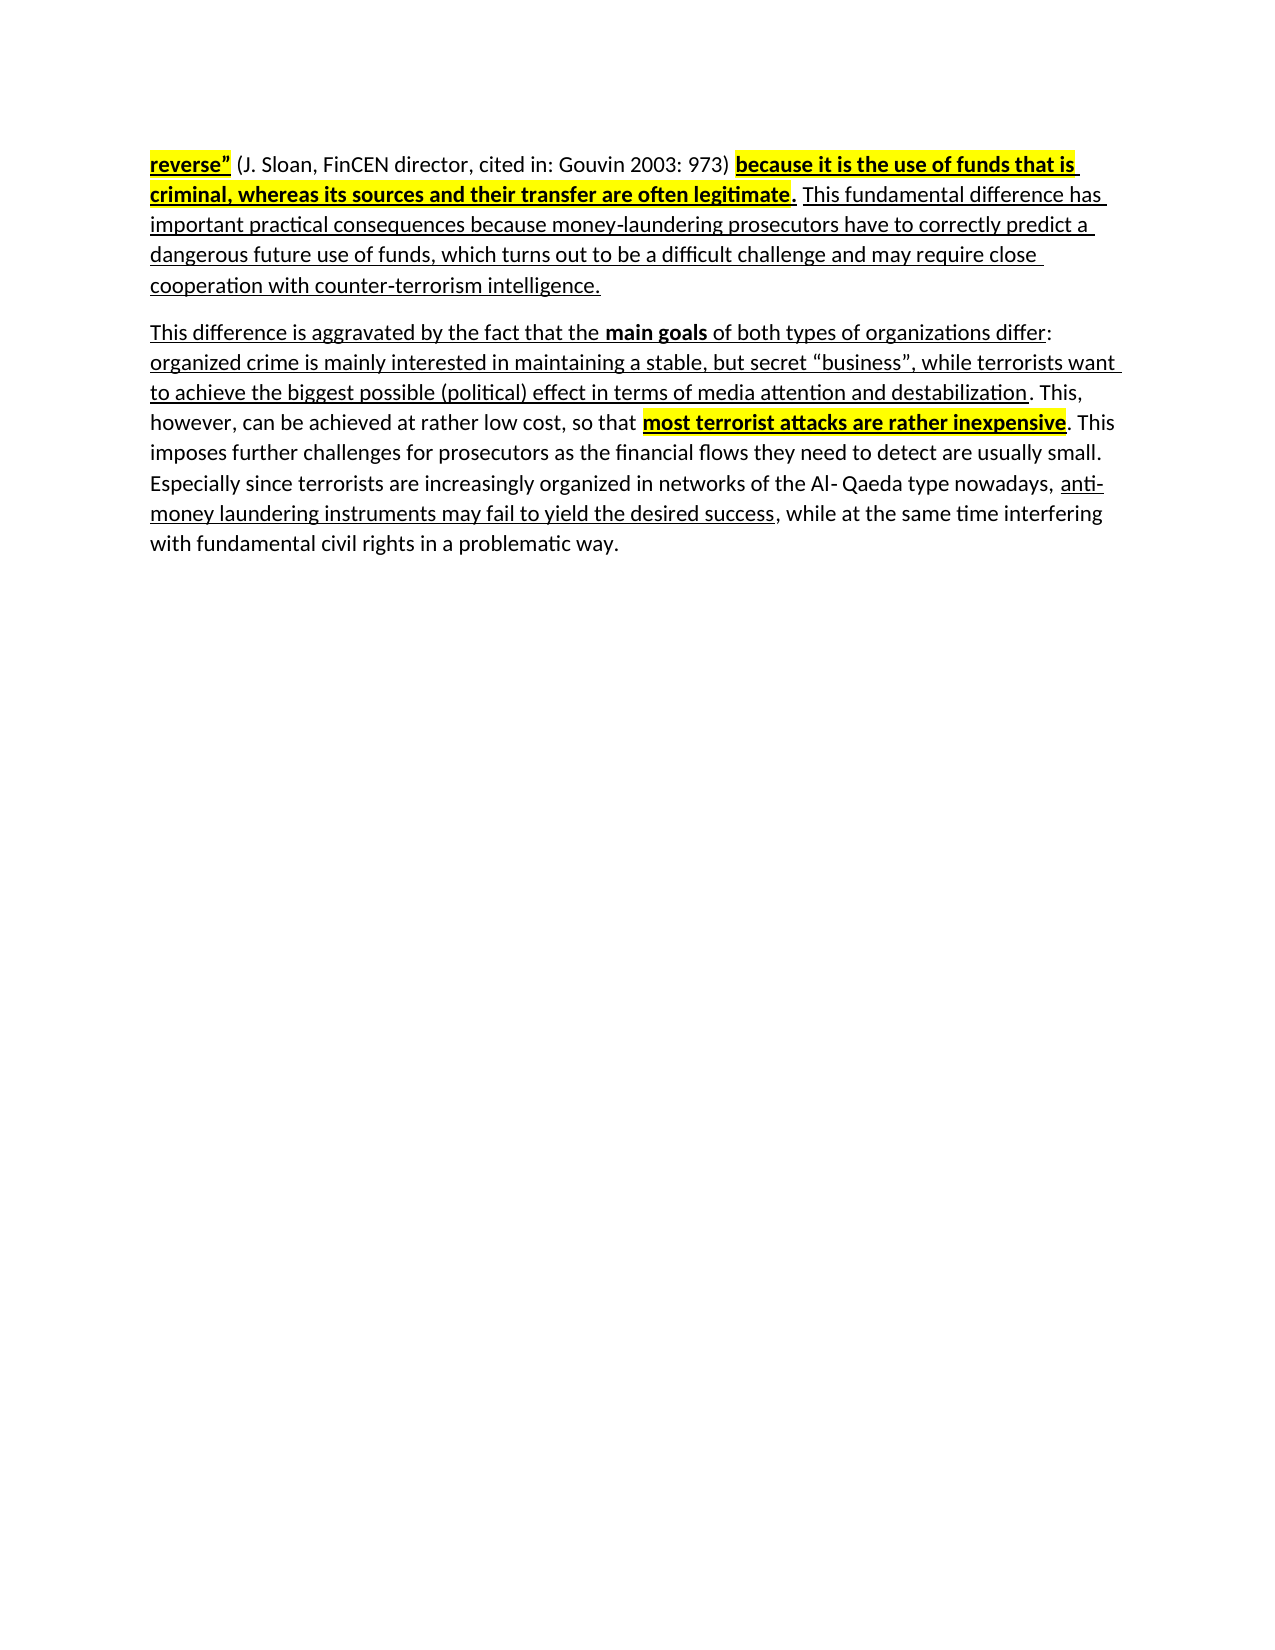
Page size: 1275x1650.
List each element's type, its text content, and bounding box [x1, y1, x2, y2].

text This difference is aggravated by the fact that the main goals of both types of organizations differ: organized crime is mainly interested in maintaining a stable, but secret “business”, while terrorists want to achieve the biggest possible (political) effect in terms of media attention and destabilization. This, however, can be achieved at rather low cost, so that most terrorist attacks are rather inexpensive. This imposes further challenges for prosecutors as the financial flows they need to detect are usually small. Especially since terrorists are increasingly organized in networks of the Al‐ Qaeda type nowadays, anti‐money laundering instruments may fail to yield the desired success, while at the same time interfering with fundamental civil rights in a problematic way. [150, 318, 1125, 557]
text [150, 150, 1125, 299]
